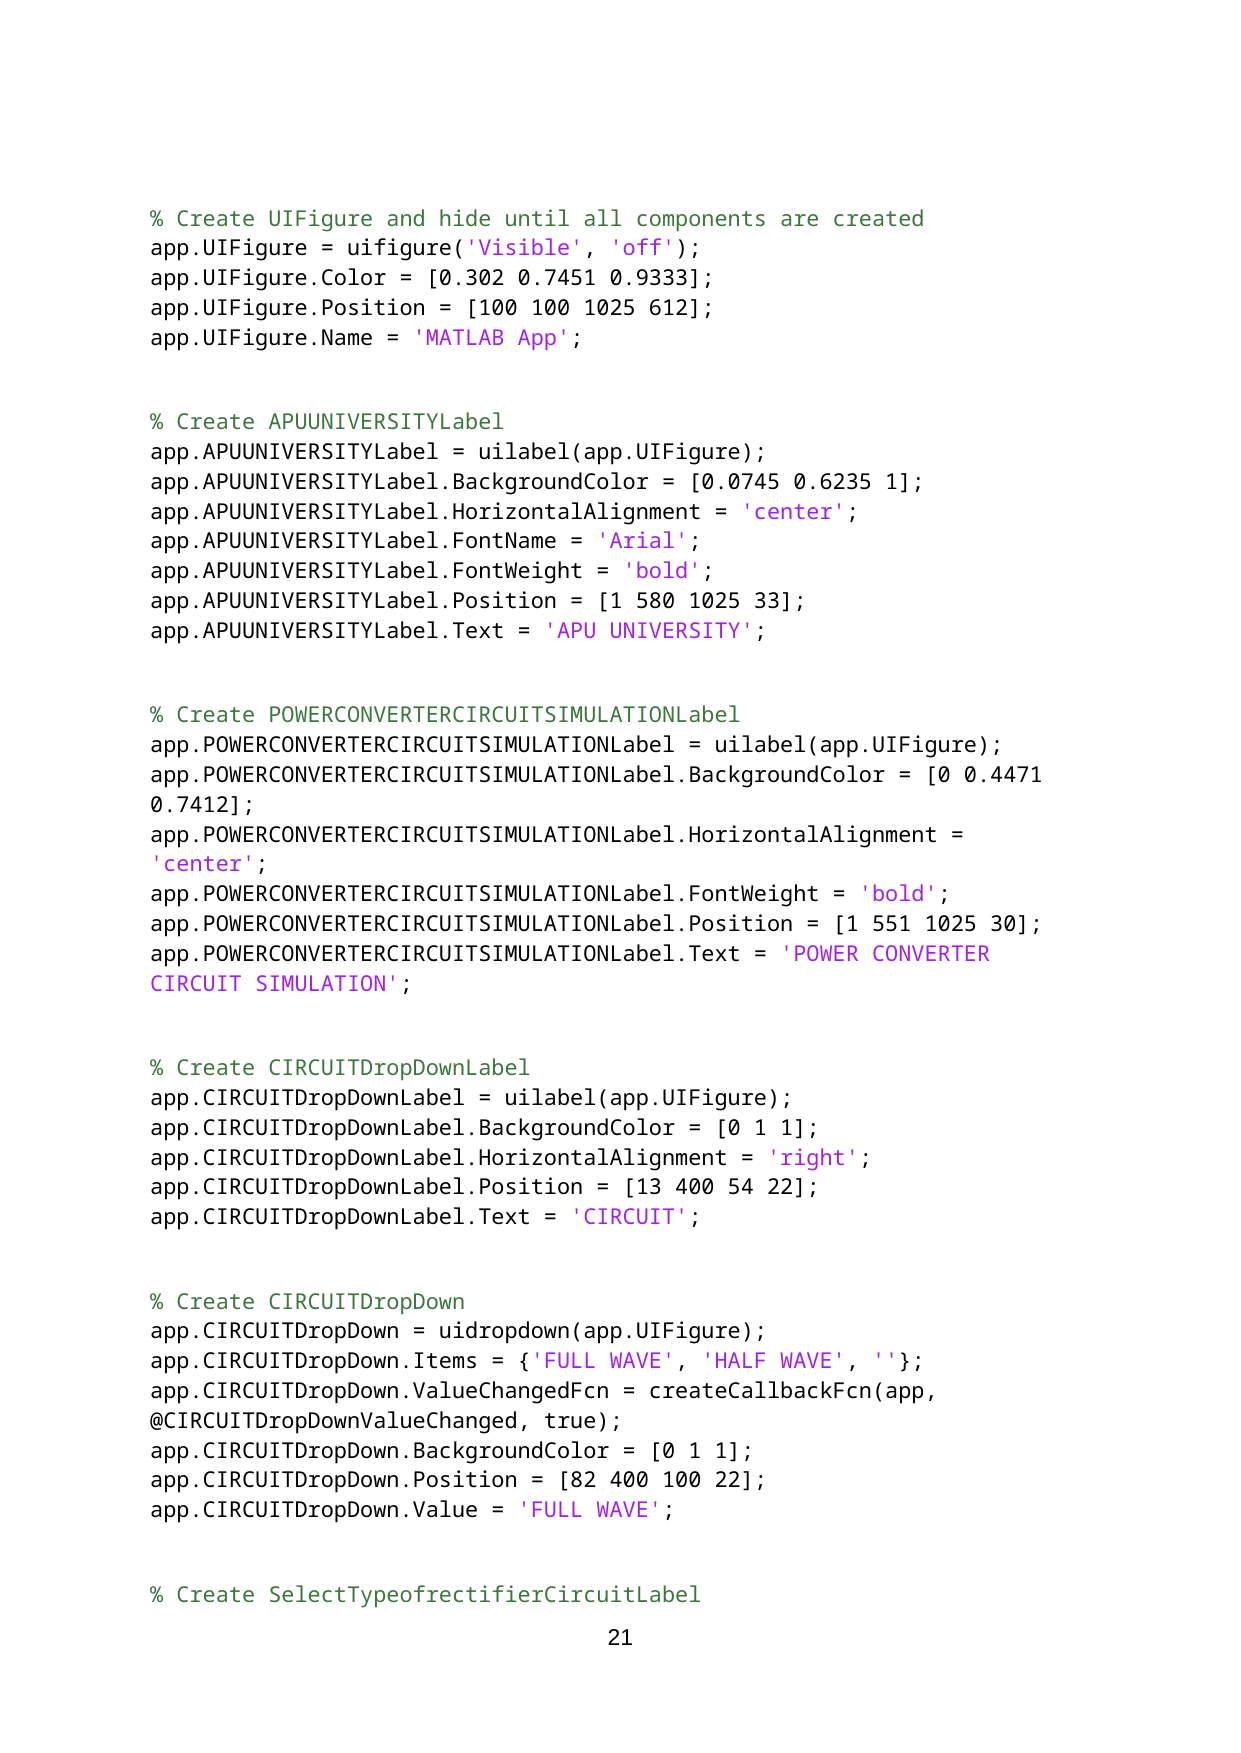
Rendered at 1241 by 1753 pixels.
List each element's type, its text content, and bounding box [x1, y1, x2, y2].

text app.APUUNIVERSITYLabel.FontName = 'Arial'; [150, 525, 1090, 555]
text app.CIRCUITDropDown.Items = {'FULL WAVE', 'HALF WAVE', ''}; [150, 1345, 1090, 1375]
text app.APUUNIVERSITYLabel.BackgroundColor = [0.0745 0.6235 1]; [150, 466, 1090, 496]
text app.CIRCUITDropDownLabel.HorizontalAlignment = 'right'; [150, 1141, 1090, 1171]
text app.APUUNIVERSITYLabel = uilabel(app.UIFigure); [150, 436, 1090, 466]
text app.POWERCONVERTERCIRCUITSIMULATIONLabel.Position = [1 551 1025 30]; [150, 908, 1090, 938]
text app.POWERCONVERTERCIRCUITSIMULATIONLabel = uilabel(app.UIFigure); [150, 729, 1090, 759]
text app.APUUNIVERSITYLabel.Position = [1 580 1025 33]; [150, 585, 1090, 615]
text app.POWERCONVERTERCIRCUITSIMULATIONLabel.BackgroundColor = [0 0.4471 0.7412]; [150, 759, 1090, 818]
text % Create APUUNIVERSITYLabel [150, 406, 1090, 436]
text % Create SelectTypeofrectifierCircuitLabel [150, 1579, 1090, 1608]
text app.APUUNIVERSITYLabel.HorizontalAlignment = 'center'; [150, 496, 1090, 525]
text app.POWERCONVERTERCIRCUITSIMULATIONLabel.Text = 'POWER CONVERTER CIRCUIT SIMULATION'; [150, 938, 1090, 997]
text app.CIRCUITDropDown.Position = [82 400 100 22]; [150, 1464, 1090, 1494]
text app.CIRCUITDropDownLabel.Position = [13 400 54 22]; [150, 1171, 1090, 1201]
text app.CIRCUITDropDown.Value = 'FULL WAVE'; [150, 1494, 1090, 1524]
text app.CIRCUITDropDownLabel.BackgroundColor = [0 1 1]; [150, 1112, 1090, 1141]
text app.POWERCONVERTERCIRCUITSIMULATIONLabel.HorizontalAlignment = 'center'; [150, 818, 1090, 878]
text app.CIRCUITDropDown.ValueChangedFcn = createCallbackFcn(app, @CIRCUITDropDownValueChanged, true); [150, 1375, 1090, 1434]
text app.UIFigure.Position = [100 100 1025 612]; [150, 292, 1090, 322]
text app.UIFigure = uifigure('Visible', 'off'); [150, 232, 1090, 262]
text app.UIFigure.Name = 'MATLAB App'; [150, 322, 1090, 351]
text app.POWERCONVERTERCIRCUITSIMULATIONLabel.FontWeight = 'bold'; [150, 878, 1090, 908]
text % Create POWERCONVERTERCIRCUITSIMULATIONLabel [150, 699, 1090, 729]
text app.CIRCUITDropDownLabel.Text = 'CIRCUIT'; [150, 1201, 1090, 1231]
text app.CIRCUITDropDown = uidropdown(app.UIFigure); [150, 1315, 1090, 1345]
text % Create CIRCUITDropDown [150, 1286, 1090, 1315]
text app.CIRCUITDropDownLabel = uilabel(app.UIFigure); [150, 1082, 1090, 1112]
text app.APUUNIVERSITYLabel.Text = 'APU UNIVERSITY'; [150, 615, 1090, 644]
text app.UIFigure.Color = [0.302 0.7451 0.9333]; [150, 262, 1090, 292]
text % Create CIRCUITDropDownLabel [150, 1052, 1090, 1082]
text app.APUUNIVERSITYLabel.FontWeight = 'bold'; [150, 555, 1090, 585]
text app.CIRCUITDropDown.BackgroundColor = [0 1 1]; [150, 1434, 1090, 1464]
text % Create UIFigure and hide until all components are created [150, 202, 1090, 232]
